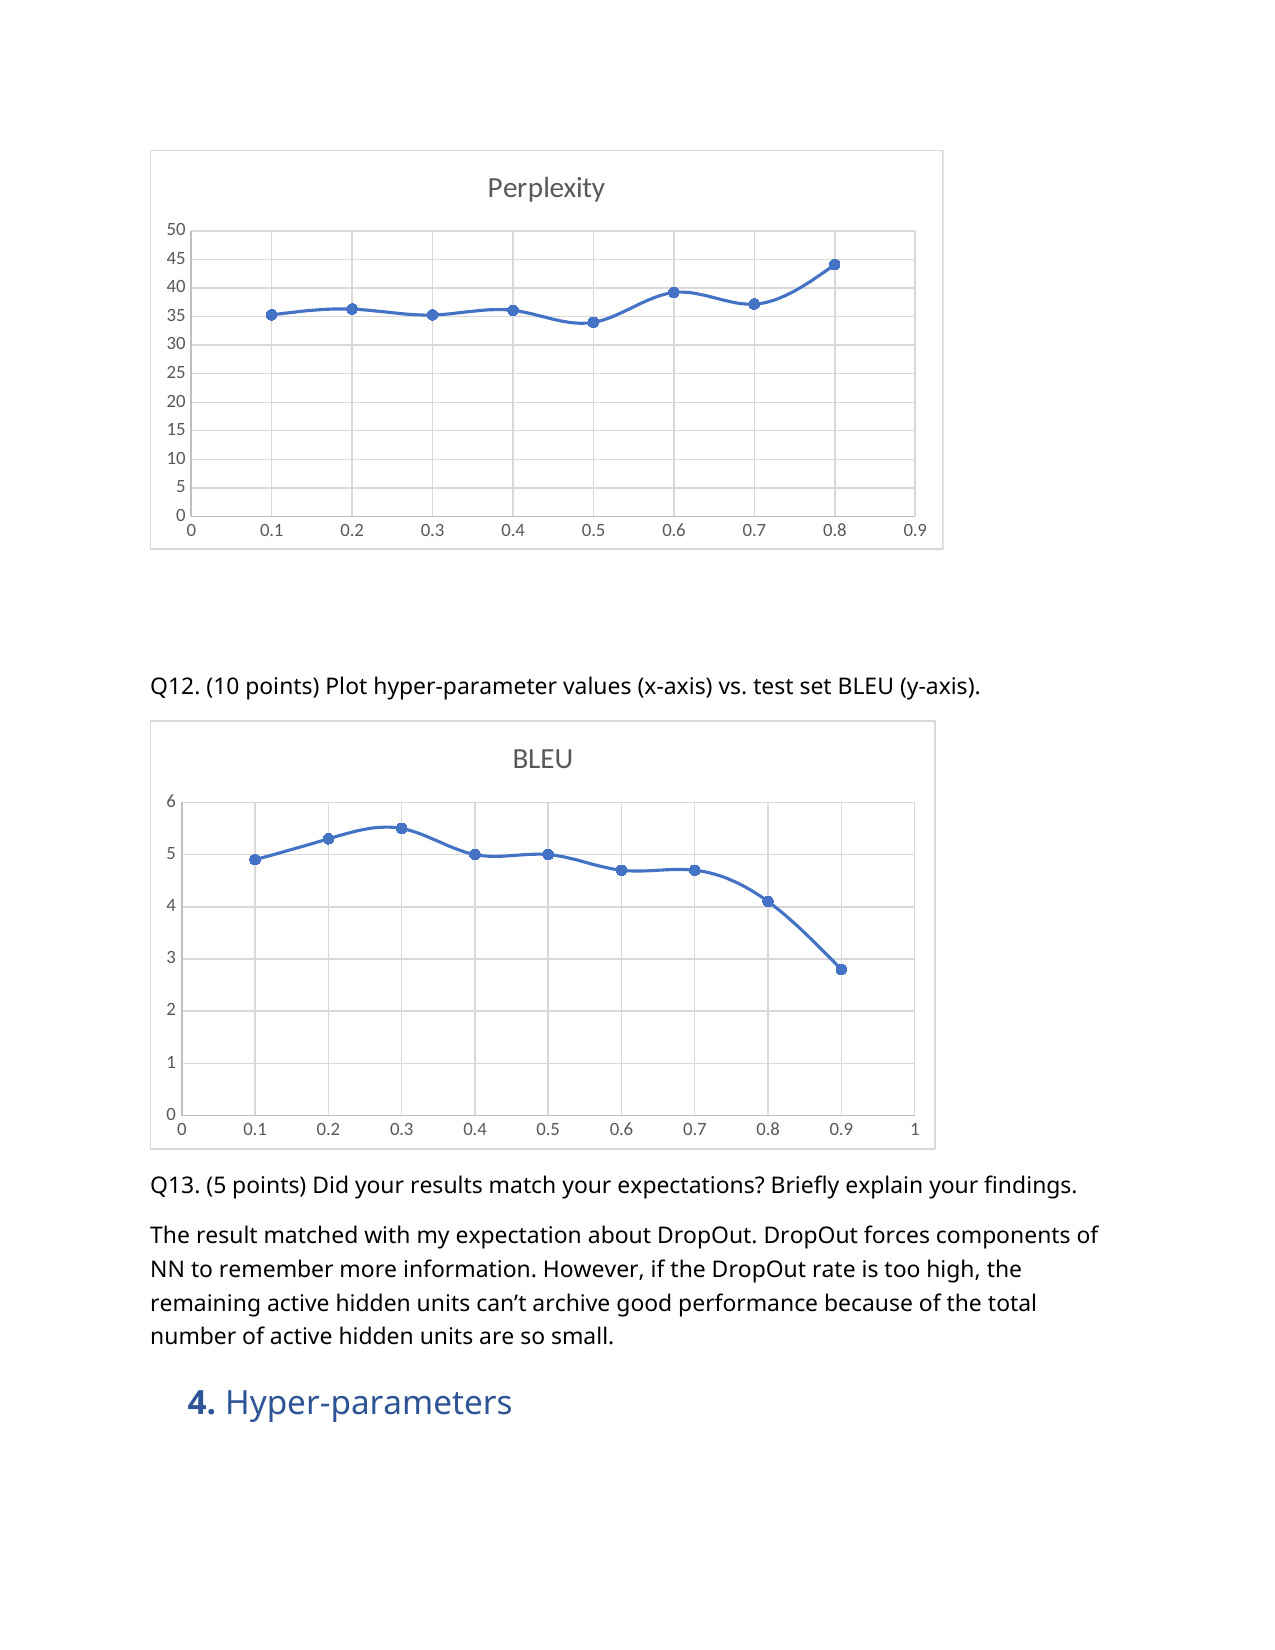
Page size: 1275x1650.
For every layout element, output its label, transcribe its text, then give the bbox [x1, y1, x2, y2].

subtitle Hyper-parameters [187, 1379, 1125, 1424]
text Q12. (10 points) Plot hyper-parameter values (x-axis) vs. test set BLEU (y-axis). [150, 670, 1125, 701]
text Q13. (5 points) Did your results match your expectations? Briefly explain your findings. [150, 1169, 1125, 1200]
text The result matched with my expectation about DropOut. DropOut forces components of NN to remember more information. However, if the DropOut rate is too high, the remaining active hidden units can’t archive good performance because of the total number of active hidden units are so small. [150, 1219, 1125, 1352]
